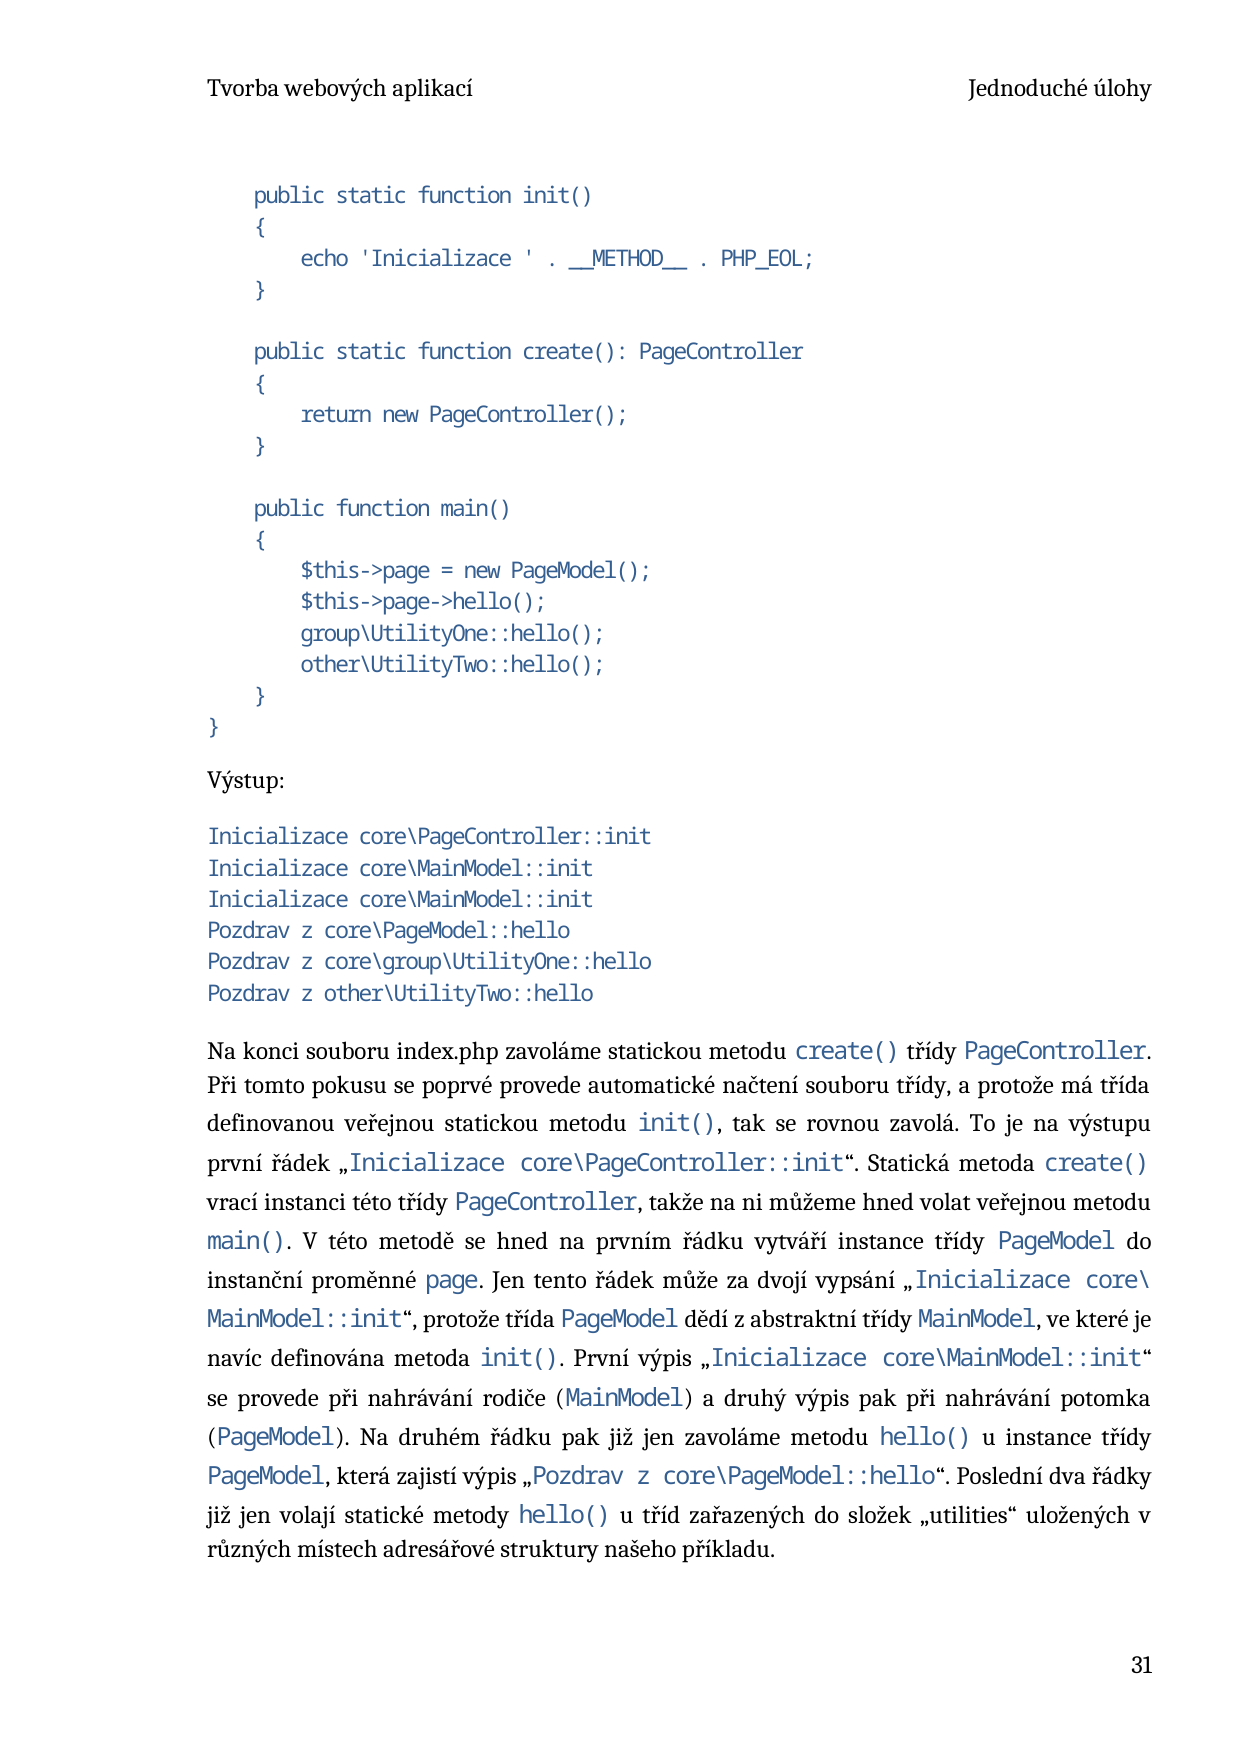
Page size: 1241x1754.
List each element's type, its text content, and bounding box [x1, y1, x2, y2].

text return new PageController(); [207, 398, 1152, 429]
text public function main() [207, 491, 1152, 523]
text Pozdrav z core\group\UtilityOne::hello [207, 945, 1152, 977]
text $this->page = new PageModel(); [207, 554, 1152, 585]
text other\UtilityTwo::hello(); [207, 648, 1152, 679]
text } [207, 710, 1152, 741]
text group\UtilityOne::hello(); [207, 616, 1152, 648]
text { [207, 210, 1152, 241]
text { [207, 523, 1152, 554]
text } [207, 679, 1152, 710]
text Výstup: [207, 766, 1152, 795]
text Pozdrav z other\UtilityTwo::hello [207, 977, 1152, 1008]
text } [207, 273, 1152, 304]
text { [207, 366, 1152, 398]
text $this->page->hello(); [207, 585, 1152, 616]
text Inicializace core\PageController::init [207, 820, 1152, 852]
text } [207, 429, 1152, 460]
text Pozdrav z core\PageModel::hello [207, 914, 1152, 945]
text Inicializace core\MainModel::init [207, 883, 1152, 914]
text echo 'Inicializace ' . __METHOD__ . PHP_EOL; [207, 241, 1152, 273]
text public static function create(): PageController [207, 335, 1152, 366]
text public static function init() [207, 179, 1152, 210]
text Inicializace core\MainModel::init [207, 852, 1152, 883]
text Na konci souboru index.php zavoláme statickou metodu create() třídy PageController. Při tomto pokusu se poprvé provede automatické načtení souboru třídy, a protože má třída definovanou veřejnou statickou metodu init(), tak se rovnou zavolá. To je na výstupu první řádek „Inicializace core\PageController::init“. Statická metoda create() vrací instanci této třídy PageController, takže na ni můžeme hned volat veřejnou metodu main(). V této metodě se hned na prvním řádku vytváří instance třídy PageModel do instanční proměnné page. Jen tento řádek může za dvojí vypsání „Inicializace core\MainModel::init“, protože třída PageModel dědí z abstraktní třídy MainModel, ve které je navíc definována metoda init(). První výpis „Inicializace core\MainModel::init“ se provede při nahrávání rodiče (MainModel) a druhý výpis pak při nahrávání potomka (PageModel). Na druhém řádku pak již jen zavoláme metodu hello() u instance třídy PageModel, která zajistí výpis „Pozdrav z core\PageModel::hello“. Poslední dva řádky již jen volají statické metody hello() u tříd zařazených do složek „utilities“ uložených v různých místech adresářové struktury našeho příkladu. [207, 1033, 1152, 1564]
